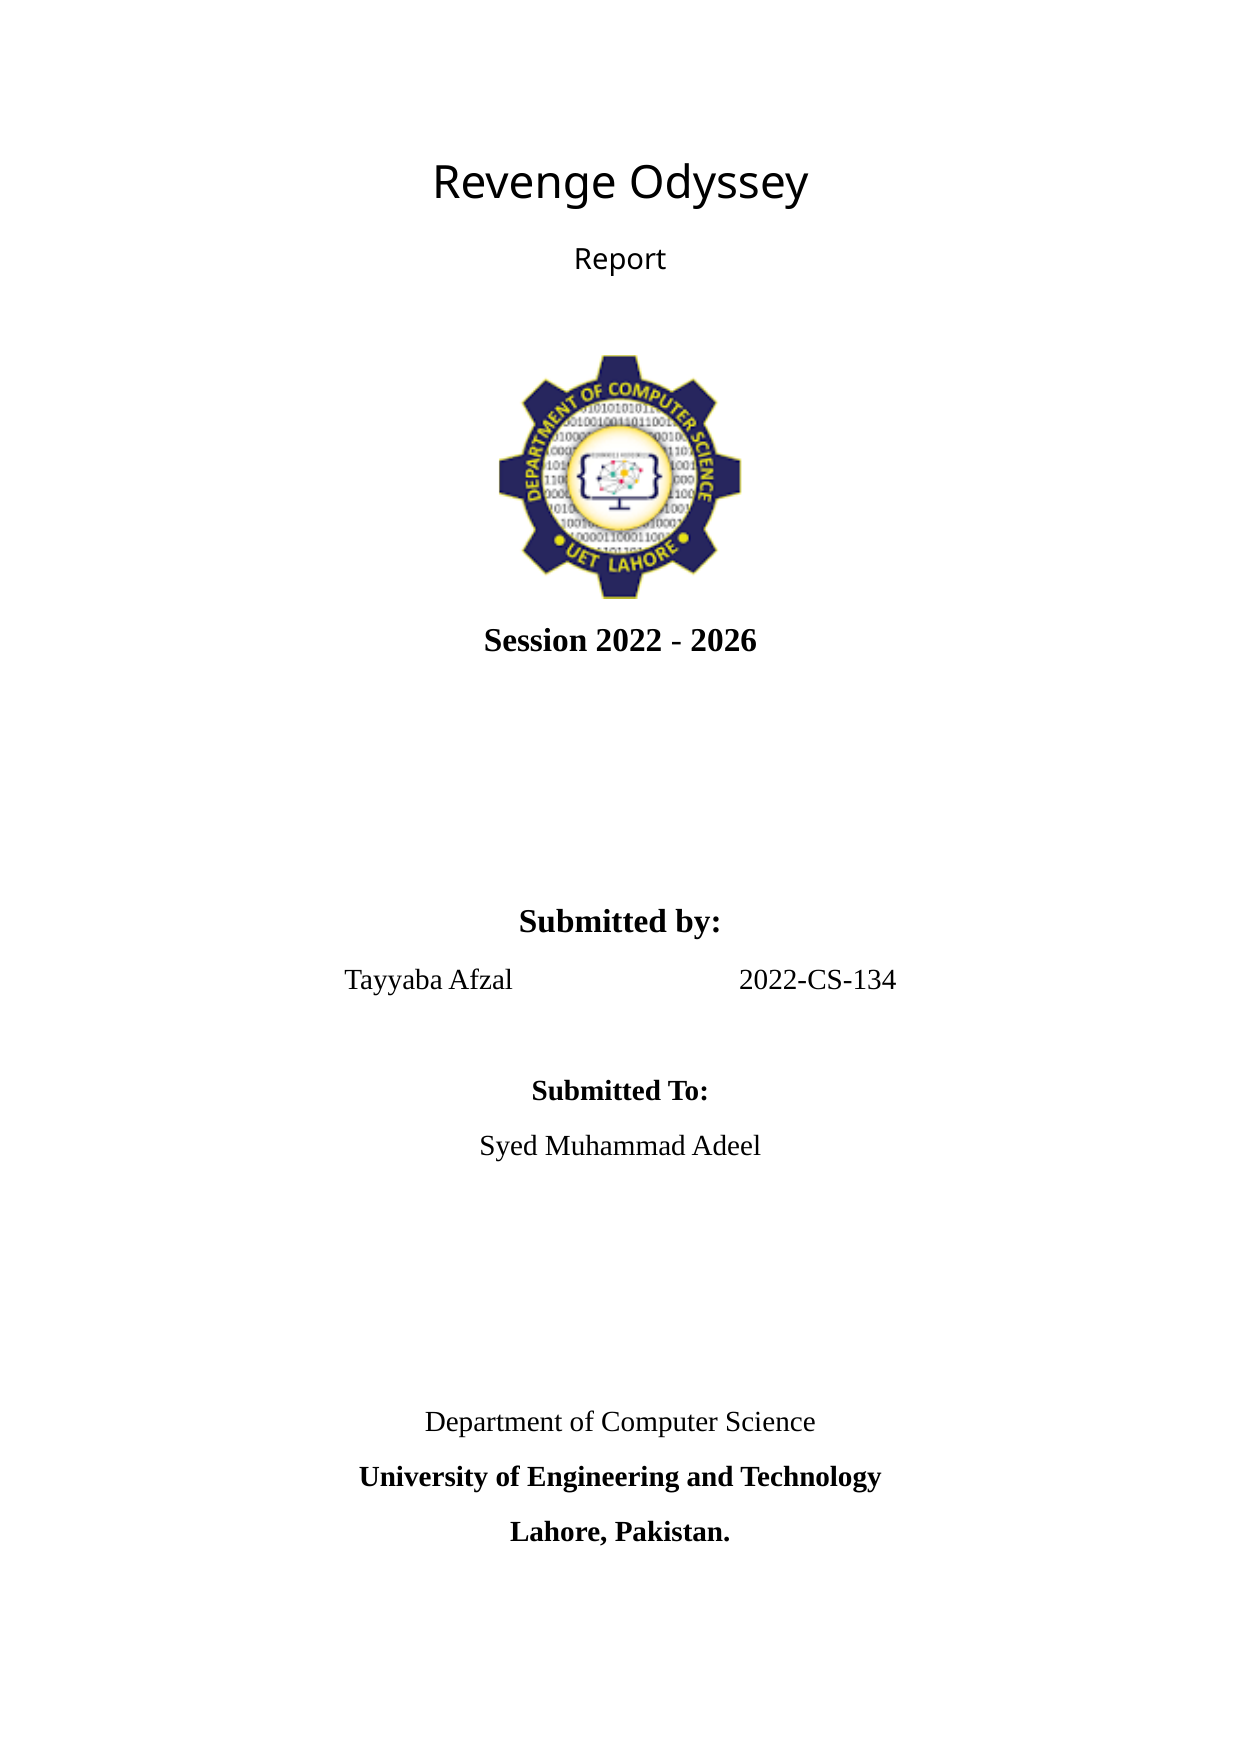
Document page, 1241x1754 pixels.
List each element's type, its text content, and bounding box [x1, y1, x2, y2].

text Syed Muhammad Adeel [150, 1128, 1090, 1162]
text University of Engineering and Technology [150, 1459, 1090, 1493]
text Report [150, 238, 1090, 278]
text Session 2022 - 2026 [150, 620, 1090, 658]
text Lahore, Pakistan. [150, 1514, 1090, 1548]
text Department of Computer Science [150, 1404, 1090, 1438]
picture [498, 355, 742, 599]
text Tayyaba Afzal 2022-CS-134 [150, 962, 1090, 996]
text Submitted To: [150, 1073, 1090, 1106]
text Submitted by: [150, 902, 1090, 940]
text Revenge Odyssey [150, 150, 1090, 212]
